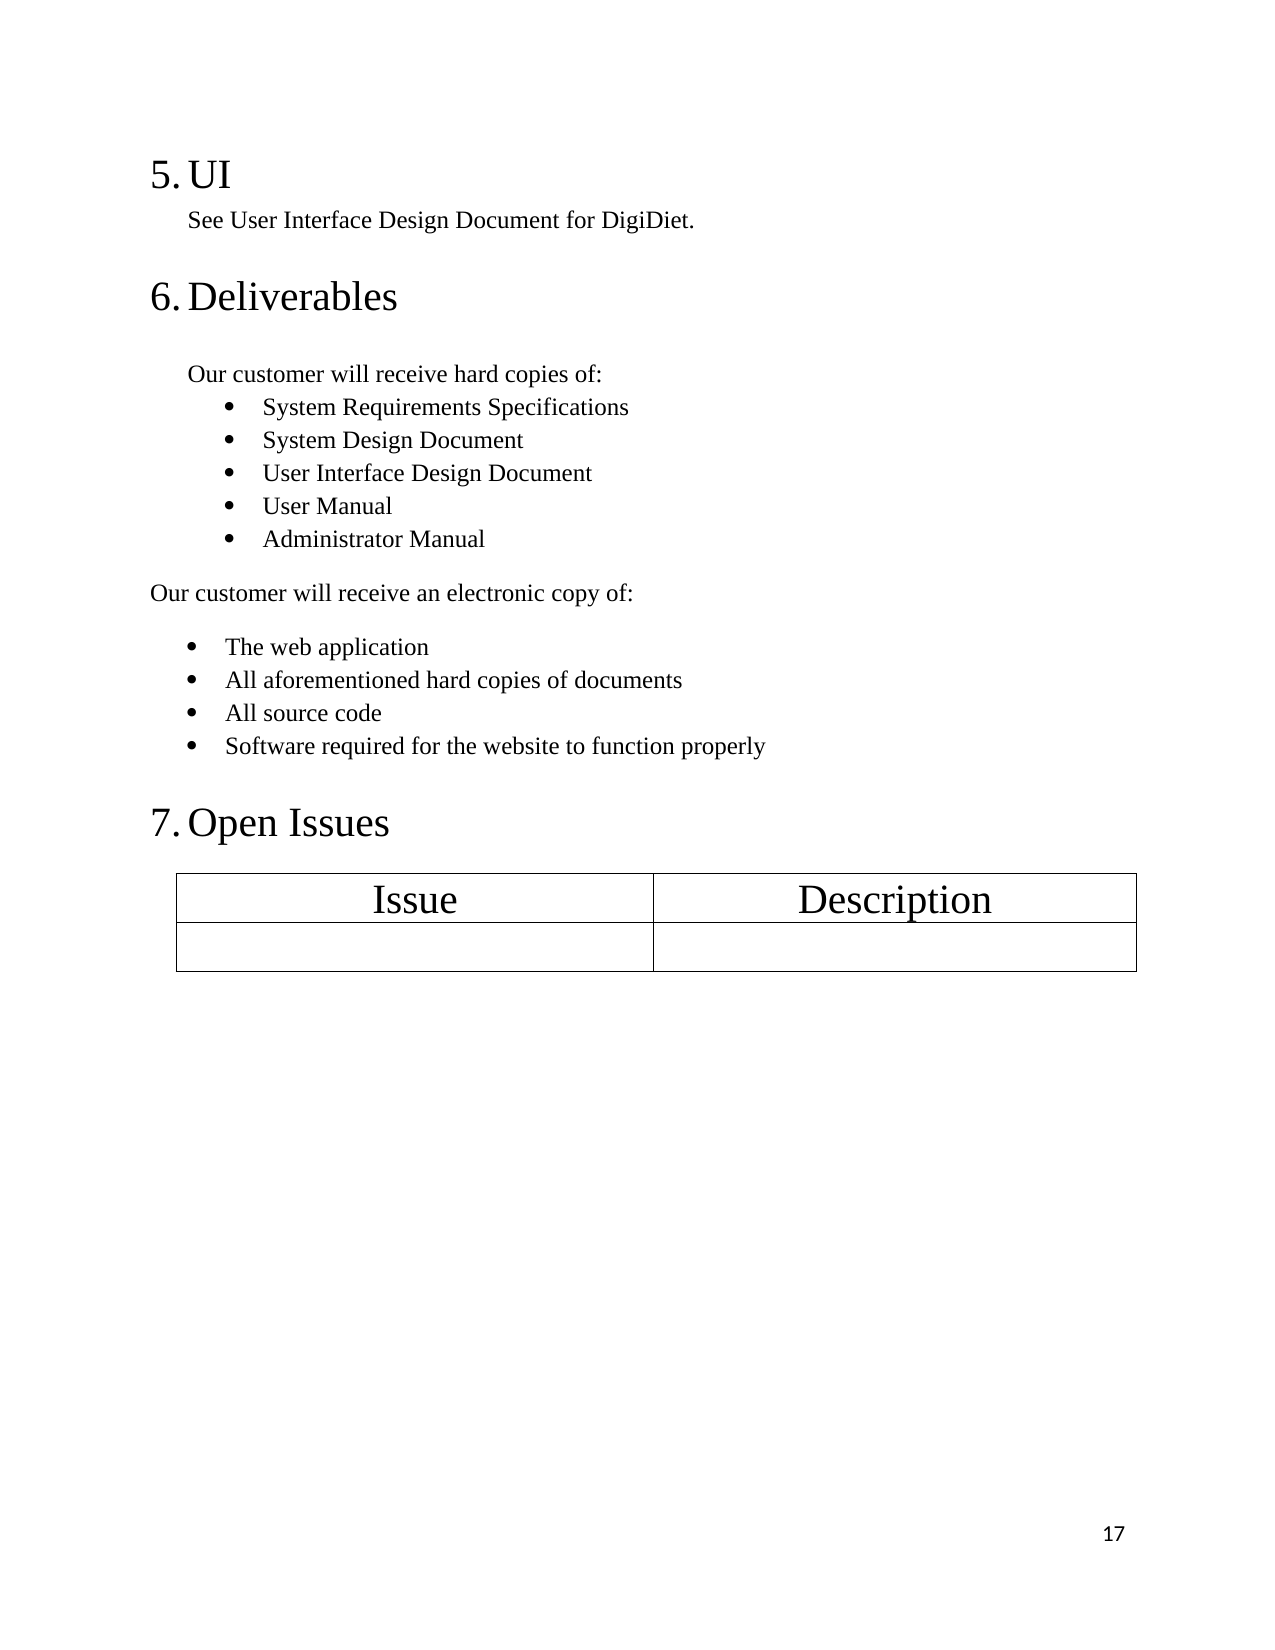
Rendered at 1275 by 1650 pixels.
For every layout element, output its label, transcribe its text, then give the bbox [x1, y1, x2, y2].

list System Design Document [225, 425, 1125, 454]
list All aforementioned hard copies of documents [187, 665, 1125, 694]
table_cell [177, 923, 653, 971]
list Our customer will receive hard copies of: [187, 359, 1125, 388]
text Our customer will receive an electronic copy of: [150, 578, 1125, 607]
list Software required for the website to function properly [187, 731, 1125, 760]
list System Requirements Specifications [225, 392, 1125, 421]
list See User Interface Design Document for DigiDiet. [187, 205, 1125, 234]
table_header Issue [177, 874, 653, 922]
list The web application [187, 632, 1125, 661]
table_header Description [654, 874, 1136, 922]
list Deliverables [150, 271, 1125, 319]
list Open Issues [150, 797, 1125, 845]
list User Interface Design Document [225, 458, 1125, 487]
list UI [150, 150, 1125, 198]
table_cell [654, 923, 1136, 971]
list User Manual [225, 491, 1125, 520]
list Administrator Manual [225, 524, 1125, 553]
list All source code [187, 698, 1125, 727]
